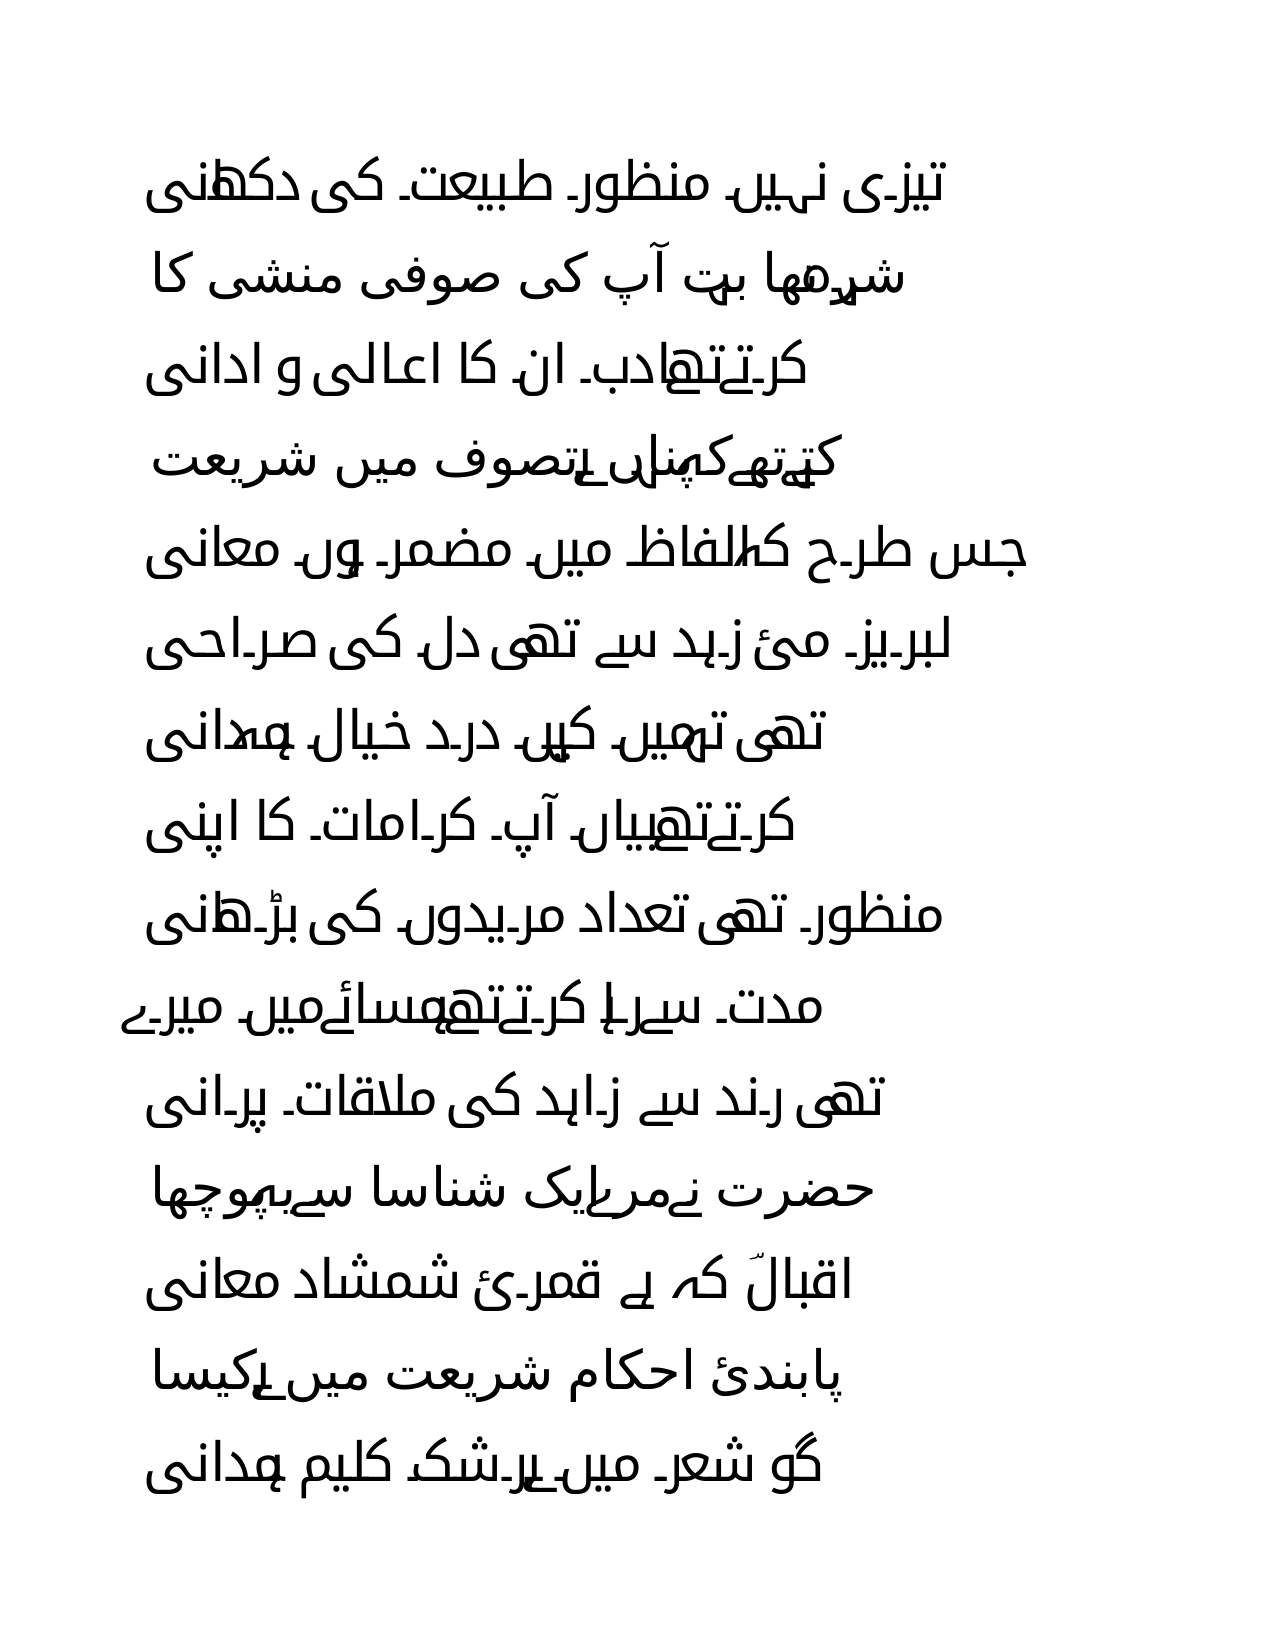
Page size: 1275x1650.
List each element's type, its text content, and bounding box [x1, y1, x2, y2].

text تھی رند سے زاہد کی ملاقات پرانی [150, 1064, 1125, 1127]
text حضرت نے مرے ایک شناسا سے یہ پوچھا [150, 1156, 1125, 1218]
text مدت سے رہا کرتے تھے ہمسائے میں میرے [150, 973, 1125, 1035]
text شہرہ تھا بہت آپ کی صوفی منشی کا [150, 241, 1125, 304]
text لبریز مئ زہد سے تھی دل کی صراحی [150, 607, 1125, 669]
text منظور تھی تعداد مریدوں کی بڑھانی [150, 882, 1125, 944]
text اقبالؔ کہ ہے قمرئ شمشاد معانی [150, 1247, 1125, 1310]
text جس طرح کہ الفاظ میں مضمر ہوں معانی [150, 516, 1125, 578]
text تیزی نہیں منظور طبیعت کی دکھانی [150, 150, 1125, 212]
text گو شعر میں ہے رشک کلیم ہمدانی [150, 1430, 1125, 1493]
text کرتے تھے بیاں آپ کرامات کا اپنی [150, 790, 1125, 852]
text کہتے تھے کہ پنہاں ہے تصوف میں شریعت [150, 424, 1125, 487]
text کرتے تھے ادب ان کا اعالی و ادانی [150, 333, 1125, 395]
text تھی تہہ میں کہیں درد خیال ہمہ دانی [150, 699, 1125, 761]
text پابندئ احکام شریعت میں ہے کیسا [150, 1339, 1125, 1401]
